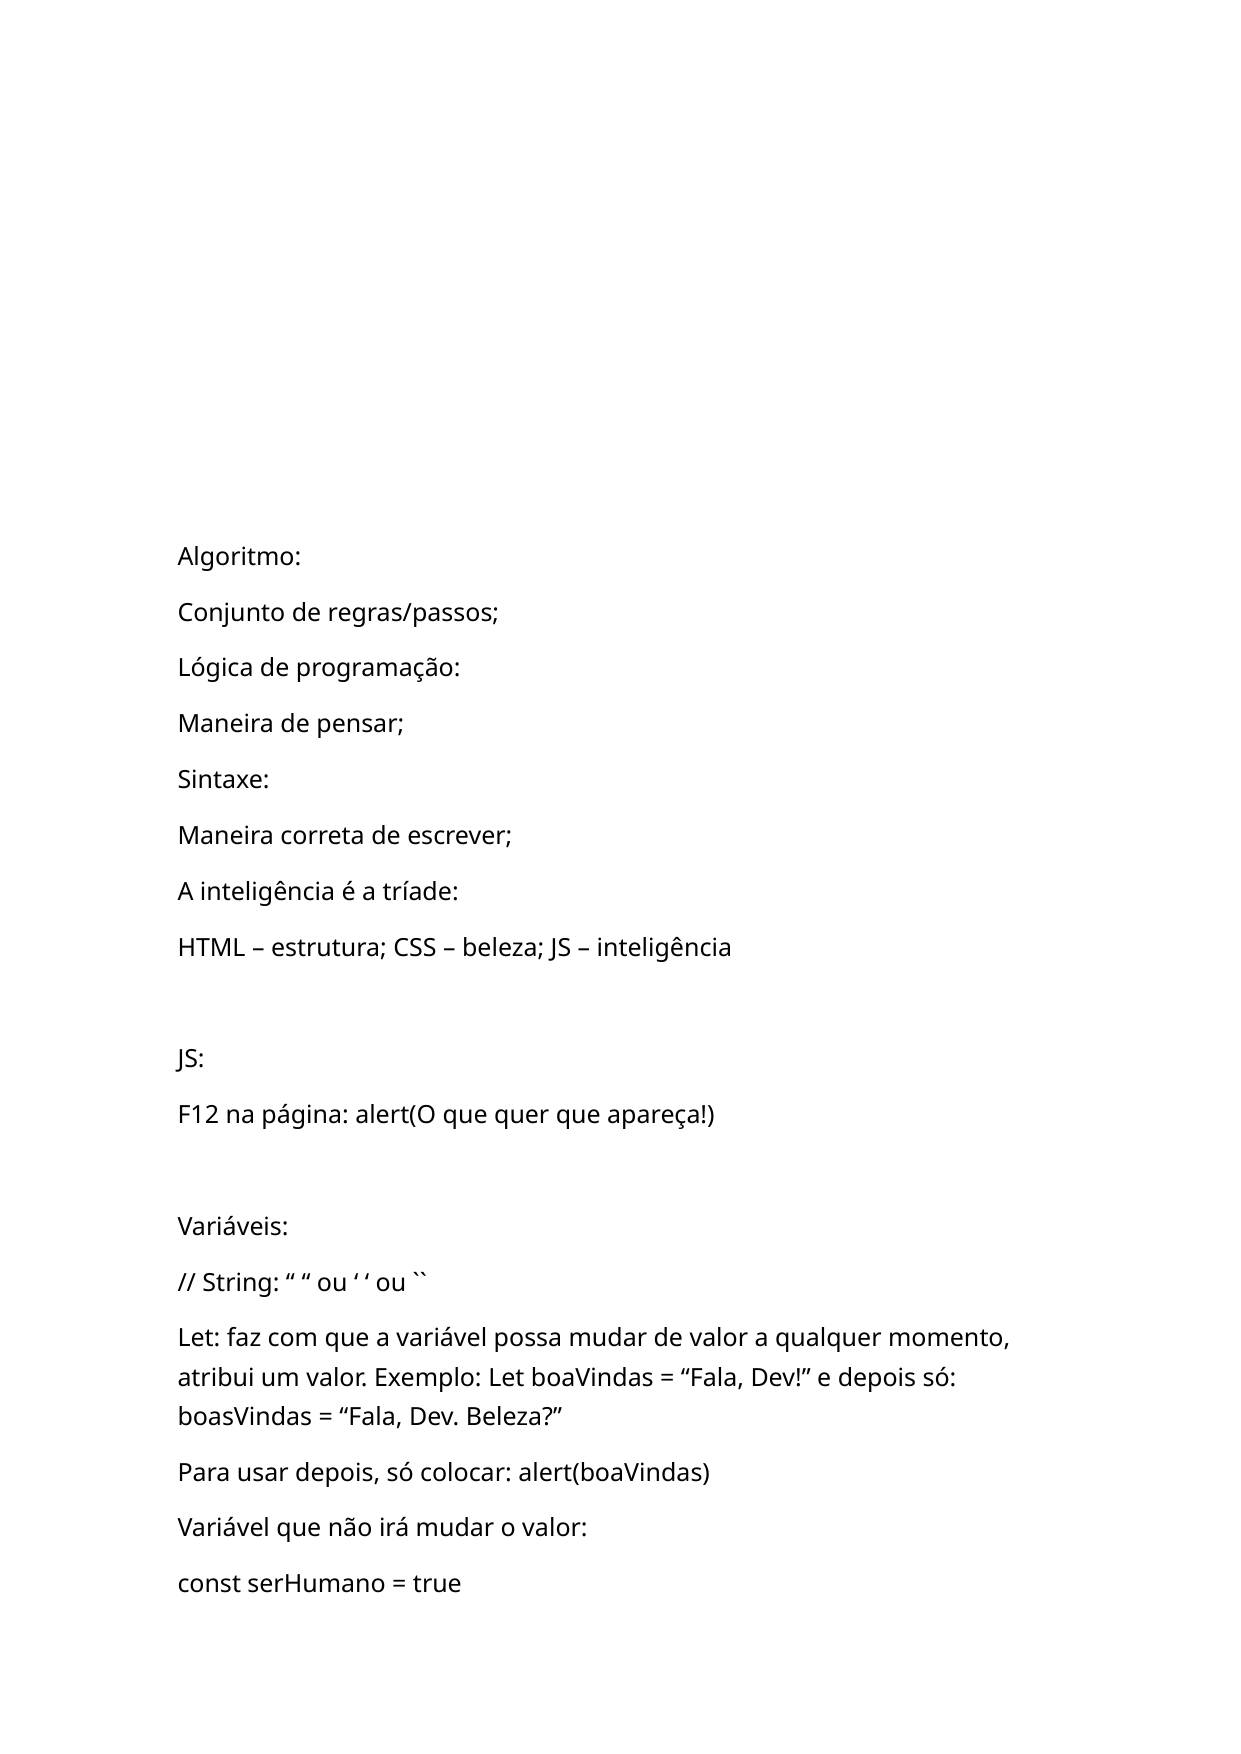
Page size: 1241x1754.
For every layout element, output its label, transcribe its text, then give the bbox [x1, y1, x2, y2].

text A inteligência é a tríade: [177, 873, 1063, 907]
text Maneira de pensar; [177, 706, 1063, 740]
text Conjunto de regras/passos; [177, 594, 1063, 628]
text JS: [177, 1041, 1063, 1075]
text Para usar depois, só colocar: alert(boaVindas) [177, 1454, 1063, 1488]
text HTML – estrutura; CSS – beleza; JS – inteligência [177, 929, 1063, 963]
text // String: “ “ ou ‘ ‘ ou `` [177, 1264, 1063, 1298]
text Variáveis: [177, 1208, 1063, 1242]
text Algoritmo: [177, 538, 1063, 572]
text Maneira correta de escrever; [177, 818, 1063, 852]
text Let: faz com que a variável possa mudar de valor a qualquer momento, atribui um valor. Exemplo: Let boaVindas = “Fala, Dev!” e depois só: boasVindas = “Fala, Dev. Beleza?” [177, 1320, 1063, 1432]
text Variável que não irá mudar o valor: [177, 1510, 1063, 1544]
text F12 na página: alert(O que quer que apareça!) [177, 1097, 1063, 1131]
text Sintaxe: [177, 762, 1063, 796]
text const serHumano = true [177, 1566, 1063, 1600]
text Lógica de programação: [177, 650, 1063, 684]
